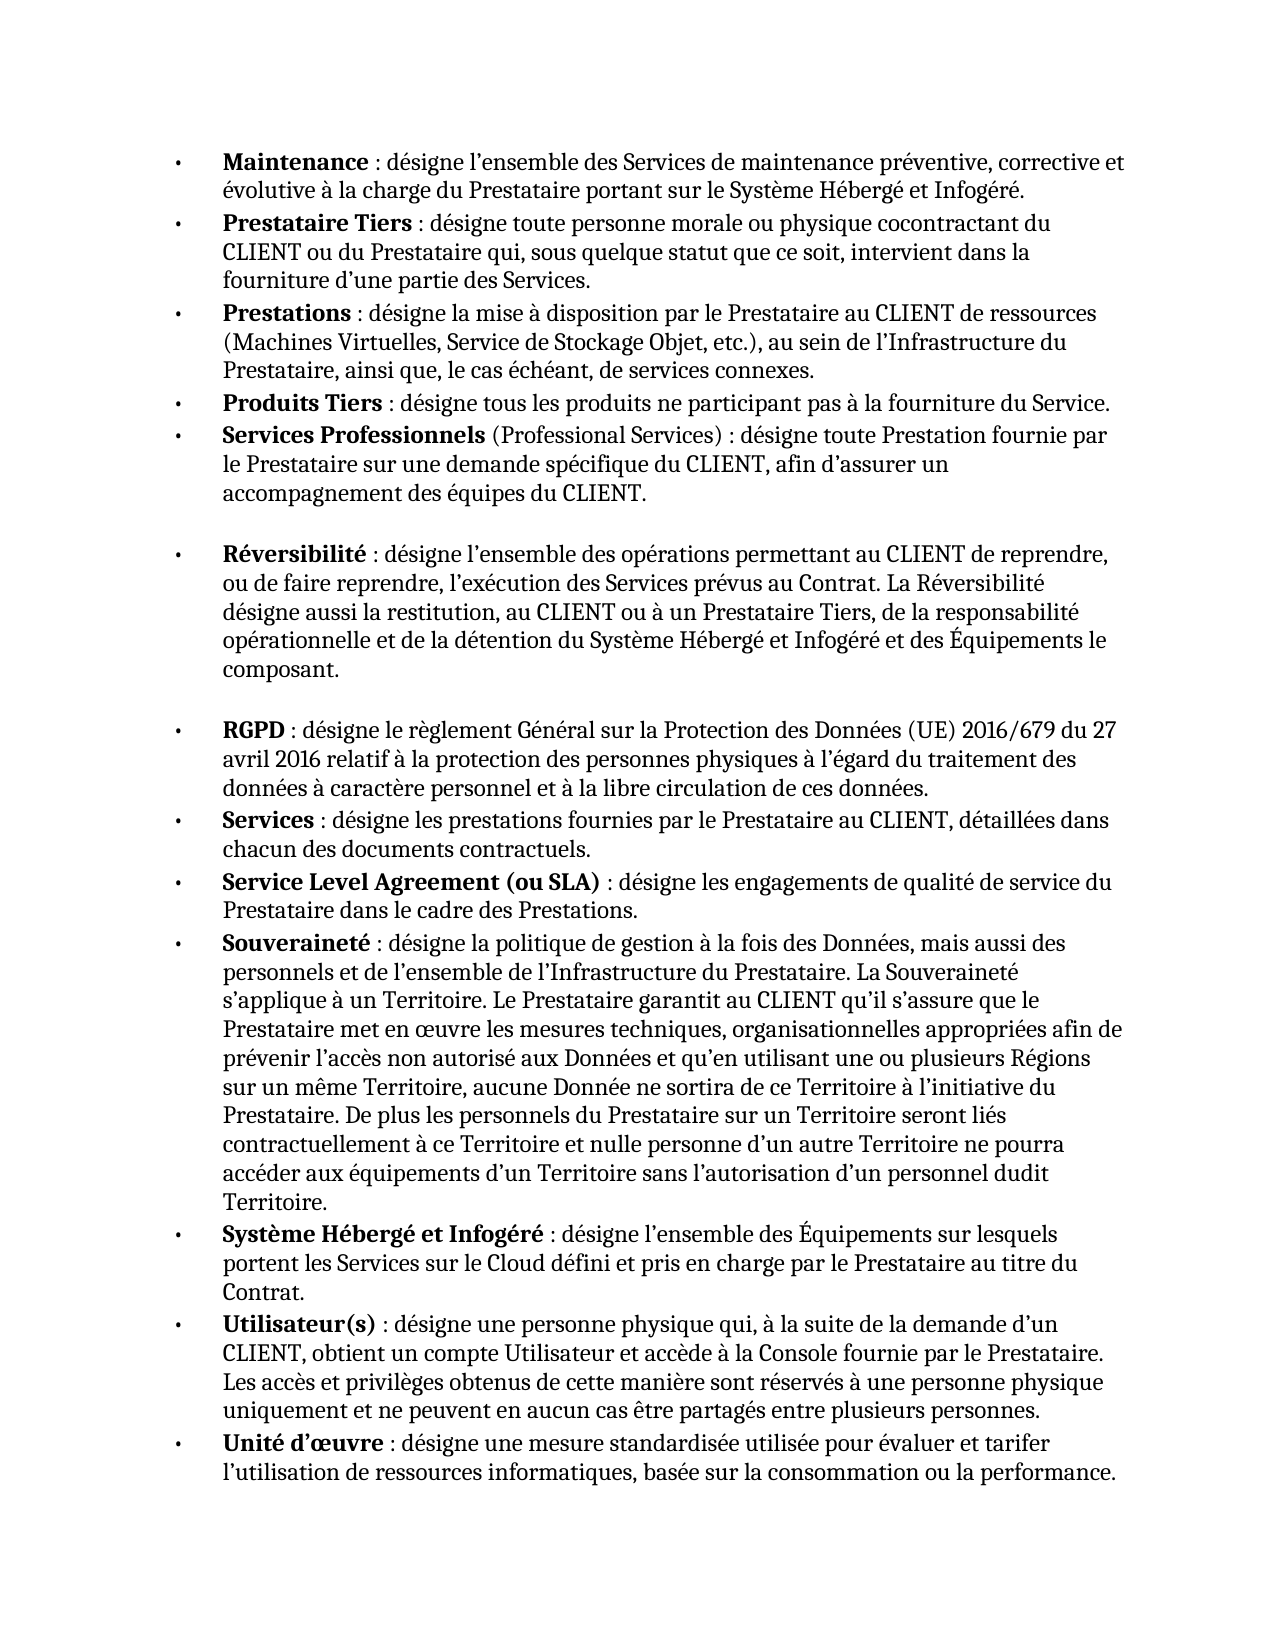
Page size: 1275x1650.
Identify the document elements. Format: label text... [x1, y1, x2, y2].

list Système Hébergé et Infogéré : désigne l’ensemble des Équipements sur lesquels portent les Services sur le Cloud défini et pris en charge par le Prestataire au titre du Contrat. [173, 1220, 1127, 1306]
list RGPD : désigne le règlement Général sur la Protection des Données (UE) 2016/679 du 27 avril 2016 relatif à la protection des personnes physiques à l’égard du traitement des données à caractère personnel et à la libre circulation de ces données. [173, 716, 1127, 803]
list Services : désigne les prestations fournies par le Prestataire au CLIENT, détaillées dans chacun des documents contractuels. [173, 806, 1127, 864]
list Unité d’œuvre : désigne une mesure standardisée utilisée pour évaluer et tarifer l’utilisation de ressources informatiques, basée sur la consommation ou la performance. [173, 1429, 1127, 1486]
list Produits Tiers : désigne tous les produits ne participant pas à la fourniture du Service. [173, 389, 1127, 418]
list Services Professionnels (Professional Services) : désigne toute Prestation fournie par le Prestataire sur une demande spécifique du CLIENT, afin d’assurer un accompagnement des équipes du CLIENT. [173, 421, 1127, 536]
list Service Level Agreement (ou SLA) : désigne les engagements de qualité de service du Prestataire dans le cadre des Prestations. [173, 868, 1127, 925]
list Souveraineté : désigne la politique de gestion à la fois des Données, mais aussi des personnels et de l’ensemble de l’Infrastructure du Prestataire. La Souveraineté s’applique à un Territoire. Le Prestataire garantit au CLIENT qu’il s’assure que le Prestataire met en œuvre les mesures techniques, organisationnelles appropriées afin de prévenir l’accès non autorisé aux Données et qu’en utilisant une ou plusieurs Régions sur un même Territoire, aucune Donnée ne sortira de ce Territoire à l’initiative du Prestataire. De plus les personnels du Prestataire sur un Territoire seront liés contractuellement à ce Territoire et nulle personne d’un autre Territoire ne pourra accéder aux équipements d’un Territoire sans l’autorisation d’un personnel dudit Territoire. [173, 929, 1127, 1216]
list Maintenance : désigne l’ensemble des Services de maintenance préventive, corrective et évolutive à la charge du Prestataire portant sur le Système Hébergé et Infogéré. [173, 148, 1127, 205]
list Utilisateur(s) : désigne une personne physique qui, à la suite de la demande d’un CLIENT, obtient un compte Utilisateur et accède à la Console fournie par le Prestataire. Les accès et privilèges obtenus de cette manière sont réservés à une personne physique uniquement et ne peuvent en aucun cas être partagés entre plusieurs personnes. [173, 1310, 1127, 1425]
list Réversibilité : désigne l’ensemble des opérations permettant au CLIENT de reprendre, ou de faire reprendre, l’exécution des Services prévus au Contrat. La Réversibilité désigne aussi la restitution, au CLIENT ou à un Prestataire Tiers, de la responsabilité opérationnelle et de la détention du Système Hébergé et Infogéré et des Équipements le composant. [173, 540, 1127, 713]
list Prestations : désigne la mise à disposition par le Prestataire au CLIENT de ressources (Machines Virtuelles, Service de Stockage Objet, etc.), au sein de l’Infrastructure du Prestataire, ainsi que, le cas échéant, de services connexes. [173, 299, 1127, 385]
list Prestataire Tiers : désigne toute personne morale ou physique cocontractant du CLIENT ou du Prestataire qui, sous quelque statut que ce soit, intervient dans la fourniture d’une partie des Services. [173, 209, 1127, 295]
